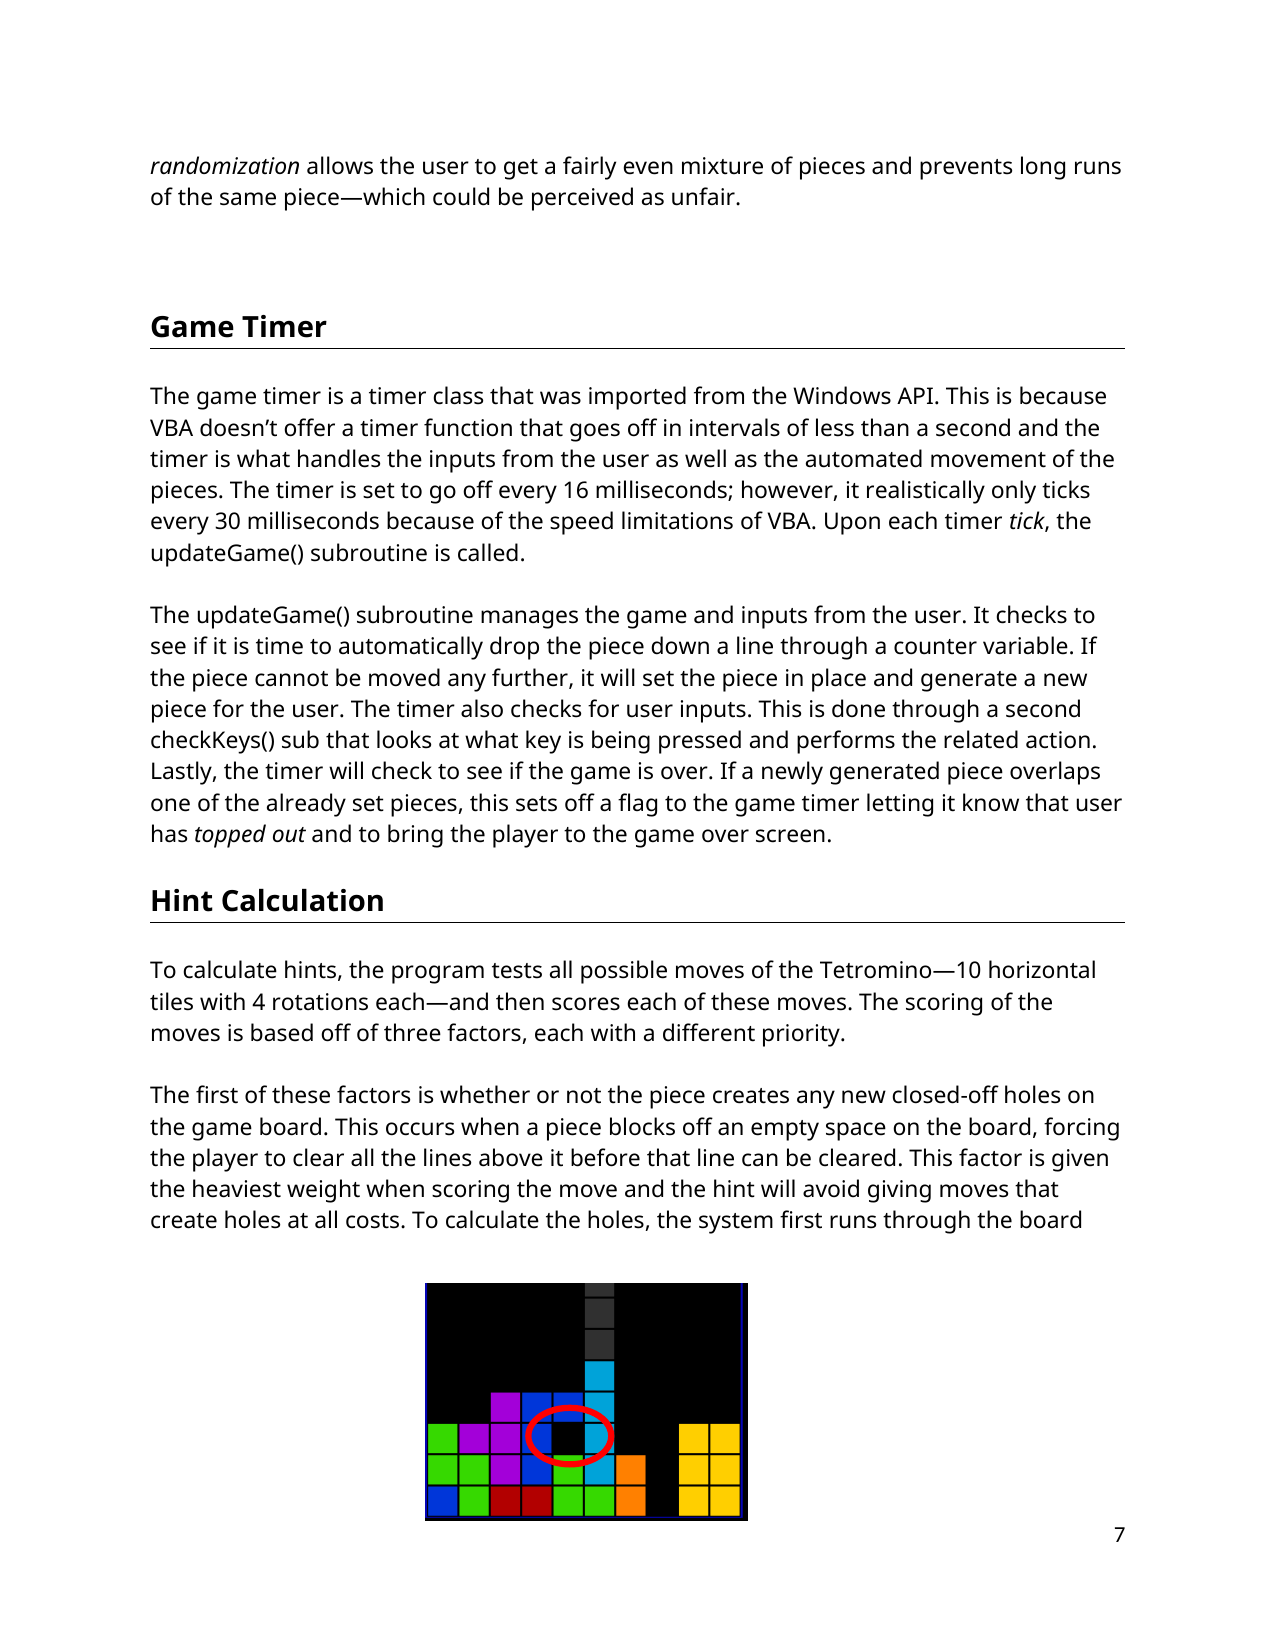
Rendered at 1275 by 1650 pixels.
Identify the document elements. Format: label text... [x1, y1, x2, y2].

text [150, 150, 1125, 212]
text To calculate hints, the program tests all possible moves of the Tetromino—10 horizontal tiles with 4 rotations each—and then scores each of these moves. The scoring of the moves is based off of three factors, each with a different priority. [150, 954, 1125, 1048]
text The game timer is a timer class that was imported from the Windows API. This is because VBA doesn’t offer a timer function that goes off in intervals of less than a second and the timer is what handles the inputs from the user as well as the automated movement of the pieces. The timer is set to go off every 16 milliseconds; however, it realistically only ticks every 30 milliseconds because of the speed limitations of VBA. Upon each timer tick, the updateGame() subroutine is called. [150, 380, 1125, 568]
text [150, 1079, 1125, 1236]
text Game Timer [150, 306, 1125, 348]
text Hint Calculation [150, 880, 1125, 922]
text The updateGame() subroutine manages the game and inputs from the user. It checks to see if it is time to automatically drop the piece down a line through a counter variable. If the piece cannot be moved any further, it will set the piece in place and generate a new piece for the user. The timer also checks for user inputs. This is done through a second checkKeys() sub that looks at what key is being pressed and performs the related action. Lastly, the timer will check to see if the game is over. If a newly generated piece overlaps one of the already set pieces, this sets off a flag to the game timer letting it know that user has topped out and to bring the player to the game over screen. [150, 599, 1125, 849]
